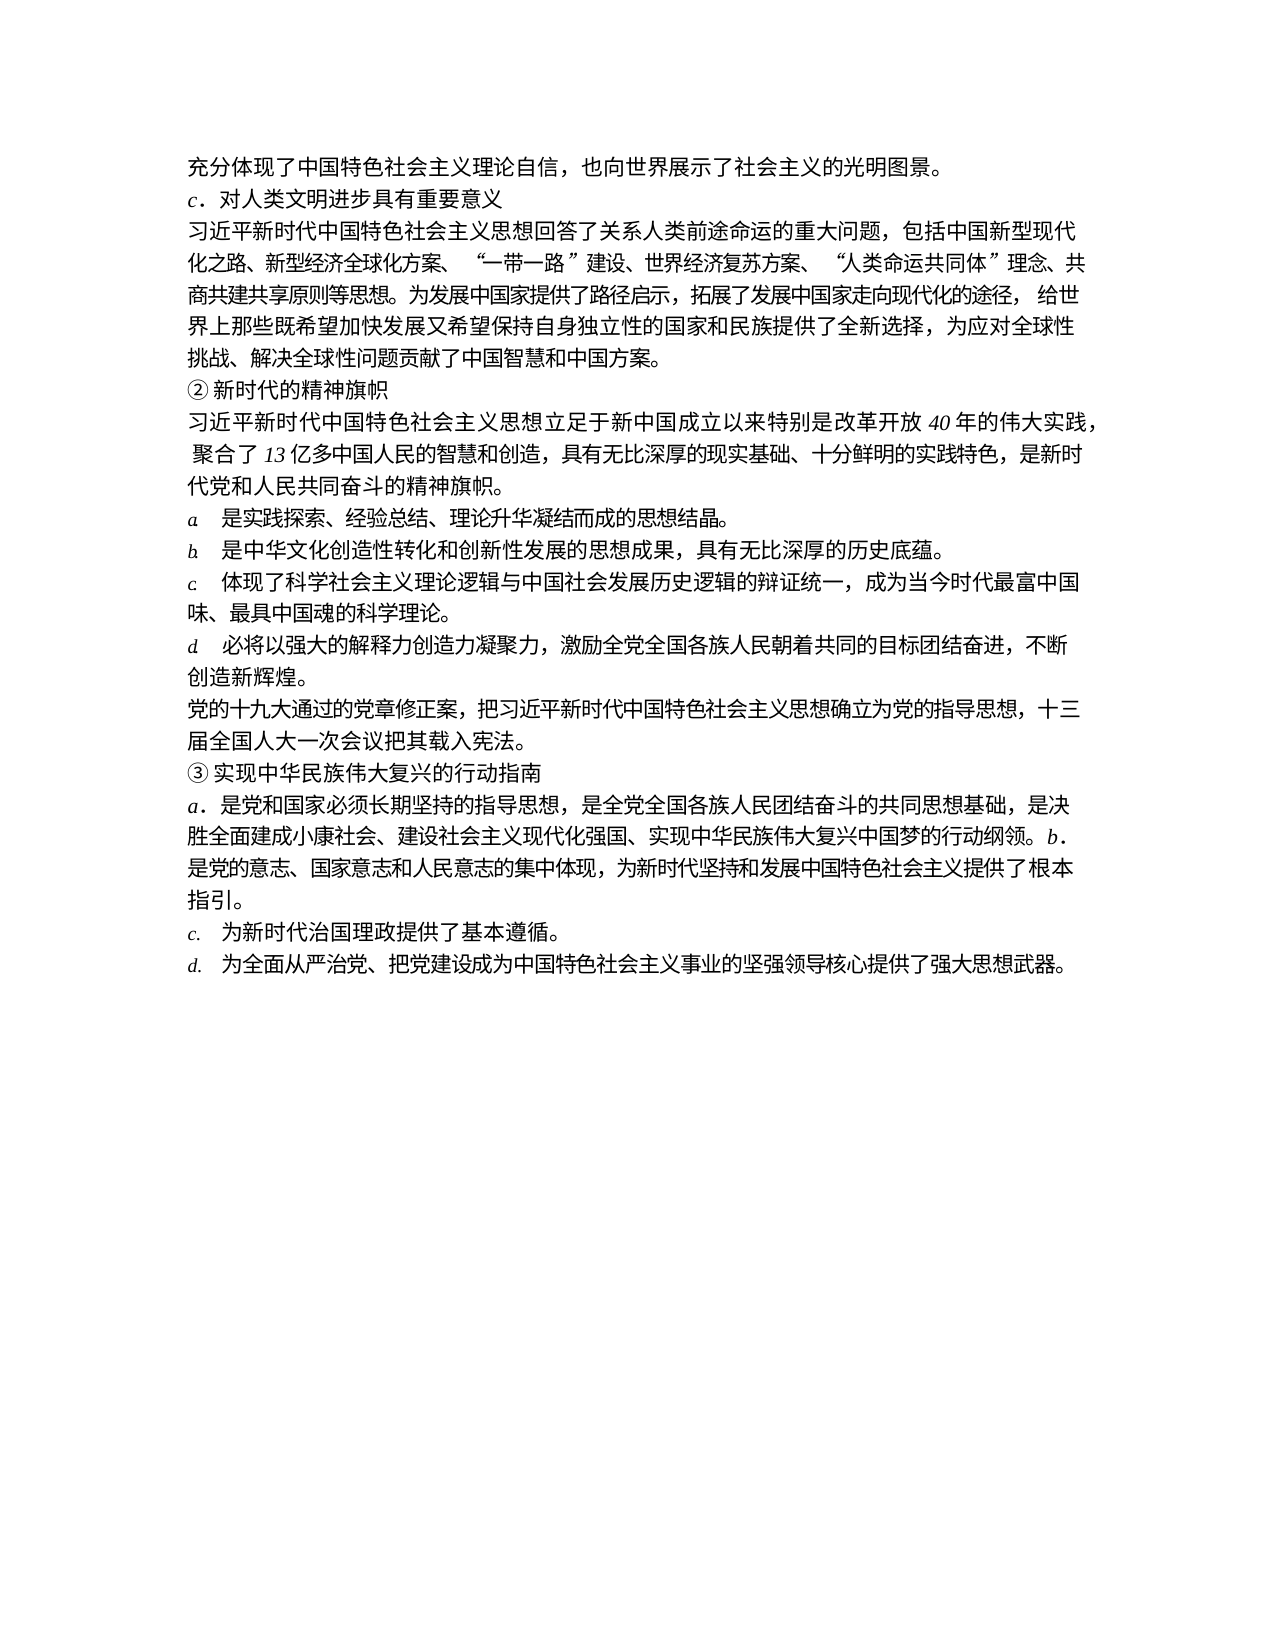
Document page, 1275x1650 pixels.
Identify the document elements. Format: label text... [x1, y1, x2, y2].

text 习近平新时代中国特色社会主义思想立足于新中国成立以来特别是改革开放40年的伟大实践， 聚合了13亿多中国人民的智慧和创造，具有无比深厚的现实基础、十分鲜明的实践特色，是新时代党和人民共同奋斗的精神旗帜。 [187, 405, 1088, 500]
list 为全面从严治党、把党建设成为中国特色社会主义事业的坚强领导核心提供了强大思想武器。 [187, 947, 1235, 979]
list 必将以强大的解释力创造力凝聚力，激励全党全国各族人民朝着共同的目标团结奋进，不断创造新辉煌。 [187, 628, 1086, 692]
text c．对人类文明进步具有重要意义 [187, 182, 1235, 214]
list 是实践探索、经验总结、理论升华凝结而成的思想结晶。 [187, 501, 1235, 532]
text 充分体现了中国特色社会主义理论自信，也向世界展示了社会主义的光明图景。 [187, 150, 1235, 182]
text ②新时代的精神旗帜 [187, 373, 1235, 405]
text 习近平新时代中国特色社会主义思想回答了关系人类前途命运的重大问题，包括中国新型现代化之路、新型经济全球化方案、“一带一路”建设、世界经济复苏方案、“人类命运共同体”理念、共 商共建共享原则等思想。为发展中国家提供了路径启示，拓展了发展中国家走向现代化的途径， 给世界上那些既希望加快发展又希望保持自身独立性的国家和民族提供了全新选择，为应对全球性挑战、解决全球性问题贡献了中国智慧和中国方案。 [187, 214, 1095, 373]
list 是中华文化创造性转化和创新性发展的思想成果，具有无比深厚的历史底蕴。 [187, 533, 1235, 564]
text 党的十九大通过的党章修正案，把习近平新时代中国特色社会主义思想确立为党的指导思想，十三届全国人大一次会议把其载入宪法。 [187, 692, 1088, 755]
list 为新时代治国理政提供了基本遵循。 [187, 915, 1235, 947]
text ③实现中华民族伟大复兴的行动指南 [187, 756, 1235, 787]
text a．是党和国家必须长期坚持的指导思想，是全党全国各族人民团结奋斗的共同思想基础，是决胜全面建成小康社会、建设社会主义现代化强国、实现中华民族伟大复兴中国梦的行动纲领。b．是党的意志、国家意志和人民意志的集中体现，为新时代坚持和发展中国特色社会主义提供了根本指引。 [187, 788, 1086, 914]
list 体现了科学社会主义理论逻辑与中国社会发展历史逻辑的辩证统一，成为当今时代最富中国味、最具中国魂的科学理论。 [187, 565, 1088, 628]
